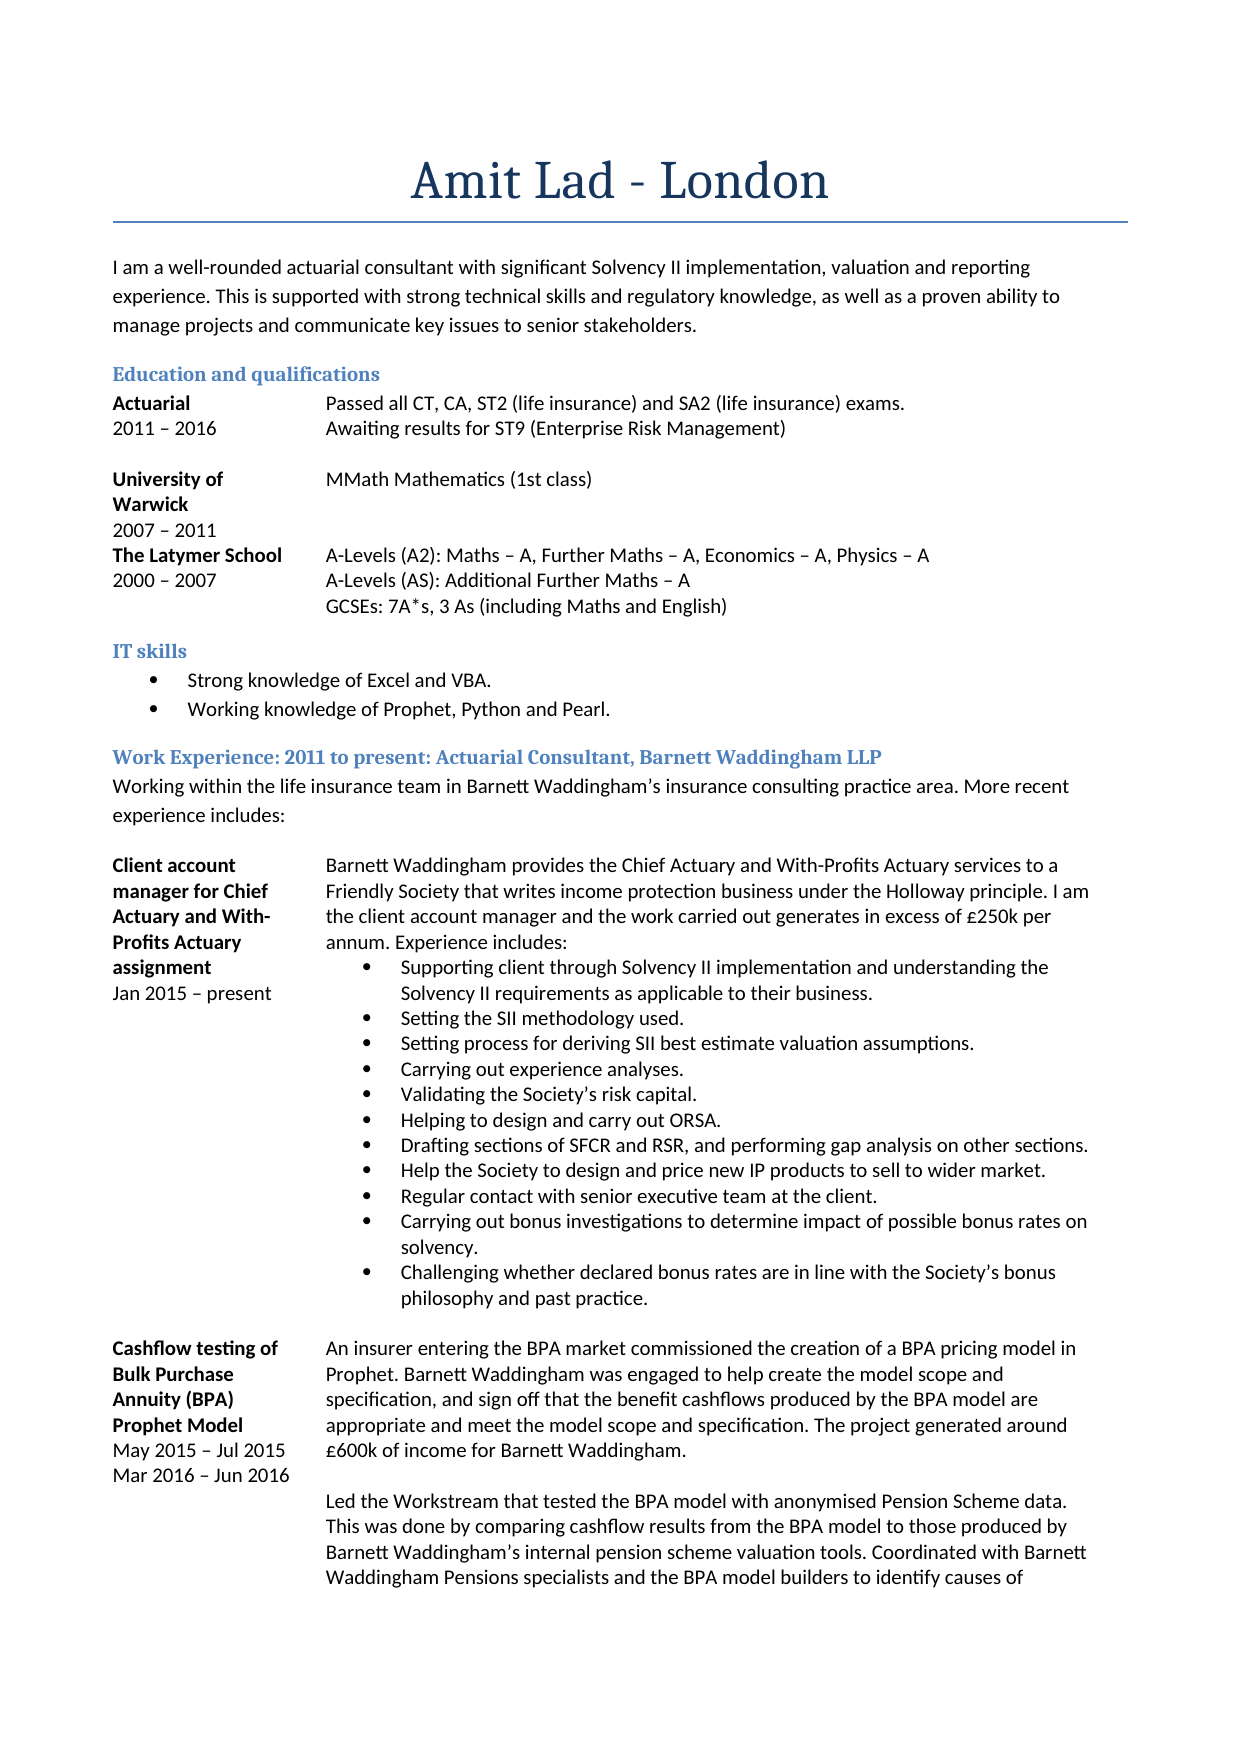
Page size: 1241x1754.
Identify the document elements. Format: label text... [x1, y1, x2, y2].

table_cell The Latymer School 2000 – 2007 [101, 542, 314, 618]
text I am a well-rounded actuarial consultant with significant Solvency II implementation, valuation and reporting experience. This is supported with strong technical skills and regulatory knowledge, as well as a proven ability to manage projects and communicate key issues to senior stakeholders. [112, 254, 1128, 338]
list Strong knowledge of Excel and VBA. [150, 667, 1128, 692]
table_cell University of Warwick 2007 – 2011 [101, 466, 314, 542]
table_header Barnett Waddingham provides the Chief Actuary and With-Profits Actuary services to a Friendly Society that writes income protection business under the Holloway principle. I am the client account manager and the work carried out generates in excess of £250k per annum. Experience includes: Supporting client through Solvency II implementation and understanding the Solvency II requirements as applicable to their business. Setting the SII methodology used. Setting process for deriving SII best estimate valuation assumptions. Carrying out experience analyses. Validating the Society’s risk capital. Helping to design and carry out ORSA. Drafting sections of SFCR and RSR, and performing gap analysis on other sections. Help the Society to design and price new IP products to sell to wider market. Regular contact with senior executive team at the client. Carrying out bonus investigations to determine impact of possible bonus rates on solvency. Challenging whether declared bonus rates are in line with the Society’s bonus philosophy and past practice. [314, 853, 1116, 1336]
table_cell A-Levels (A2): Maths – A, Further Maths – A, Economics – A, Physics – A A-Levels (AS): Additional Further Maths – A GCSEs: 7A*s, 3 As (including Maths and English) [314, 542, 1116, 618]
subtitle IT skills [112, 639, 1128, 663]
table_header Actuarial 2011 – 2016 [101, 390, 314, 466]
list Working knowledge of Prophet, Python and Pearl. [150, 696, 1128, 721]
table_header Client account manager for Chief Actuary and With-Profits Actuary assignment Jan 2015 – present [101, 853, 314, 1336]
subtitle Work Experience: 2011 to present: Actuarial Consultant, Barnett Waddingham LLP [112, 746, 1128, 770]
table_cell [101, 1336, 314, 1590]
title Amit Lad - London [112, 150, 1128, 223]
table_header Passed all CT, CA, ST2 (life insurance) and SA2 (life insurance) exams. Awaiting results for ST9 (Enterprise Risk Management) [314, 390, 1116, 466]
subtitle Education and qualifications [112, 362, 1128, 386]
text Working within the life insurance team in Barnett Waddingham’s insurance consulting practice area. More recent experience includes: [112, 773, 1128, 828]
table_cell MMath Mathematics (1st class) [314, 466, 1116, 542]
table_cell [314, 1336, 1116, 1590]
